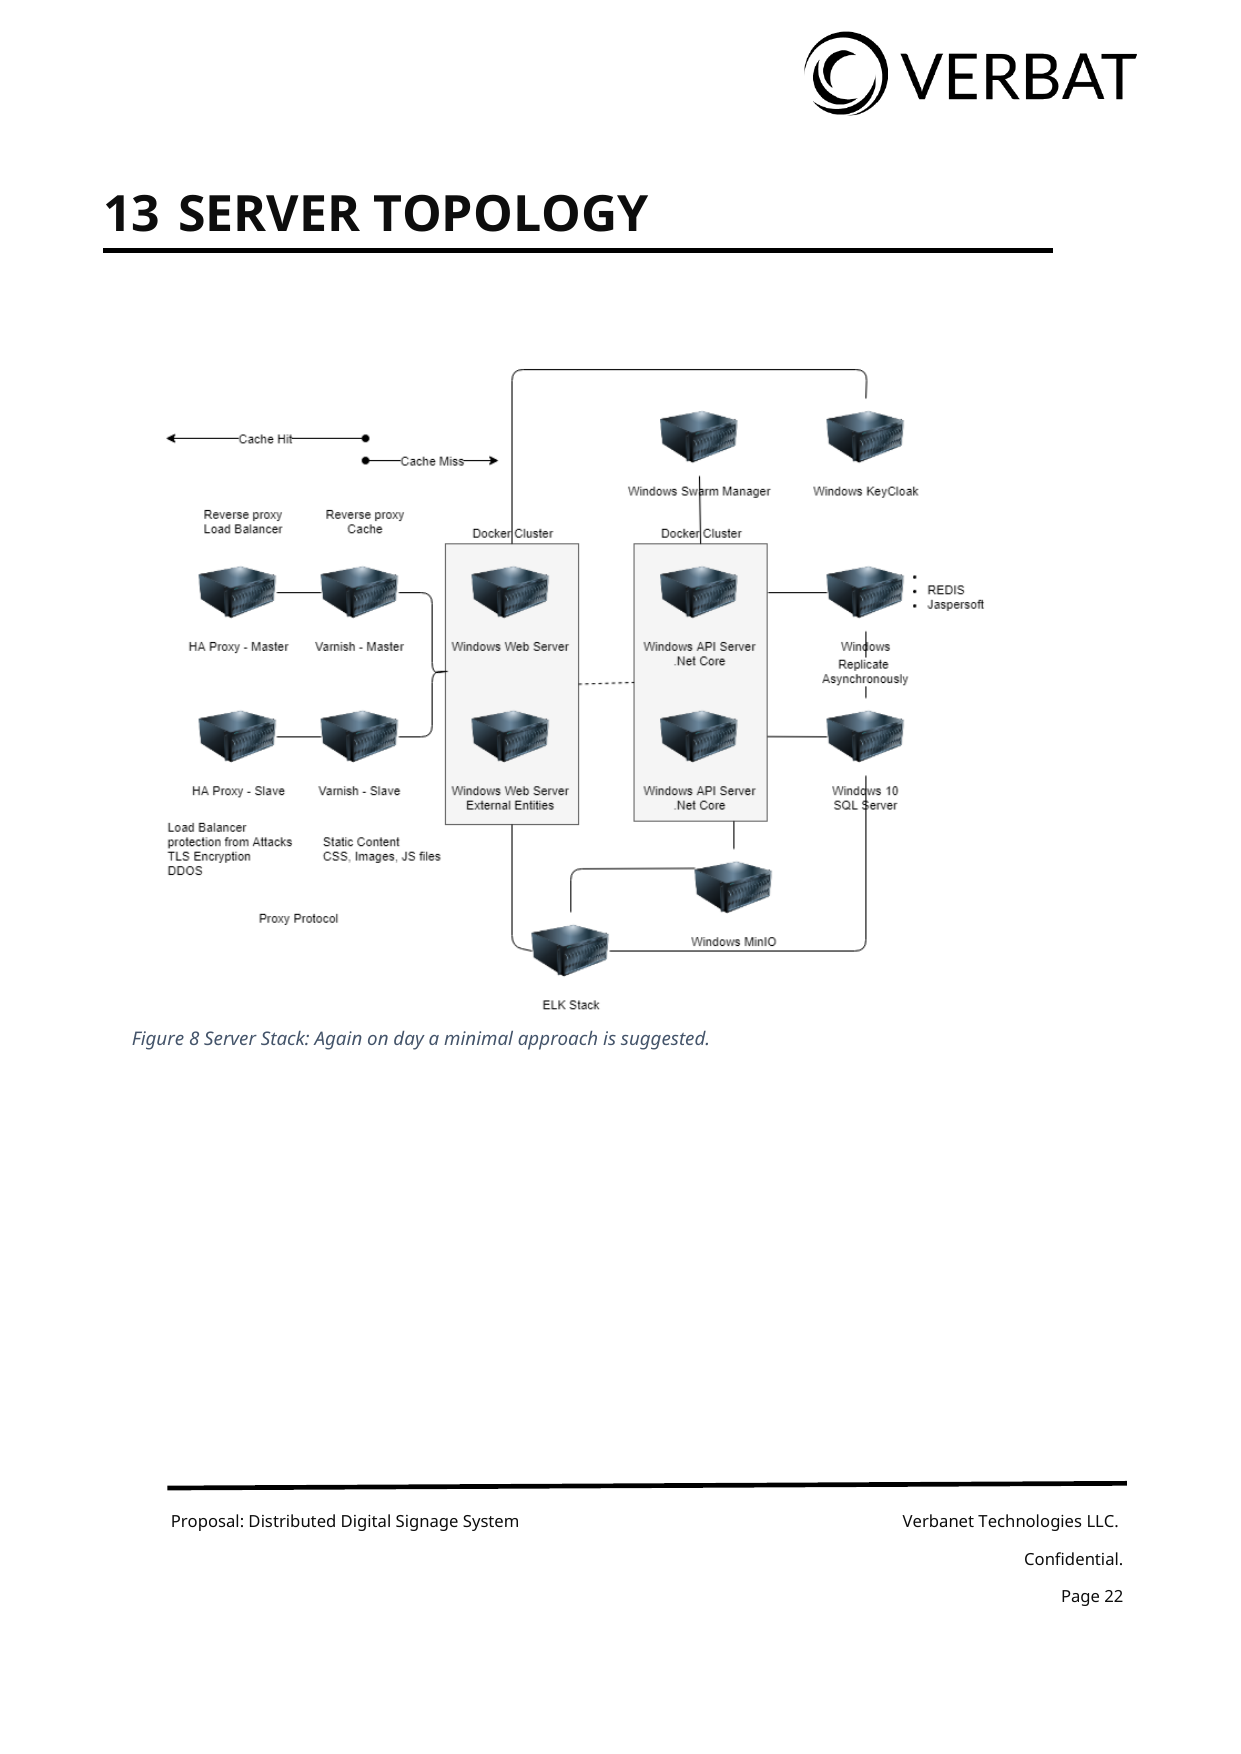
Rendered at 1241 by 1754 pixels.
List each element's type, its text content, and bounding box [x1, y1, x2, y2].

subtitle SERVER TOPOLOGY [103, 178, 1053, 248]
picture [131, 349, 1054, 1016]
picture [800, 27, 1138, 116]
